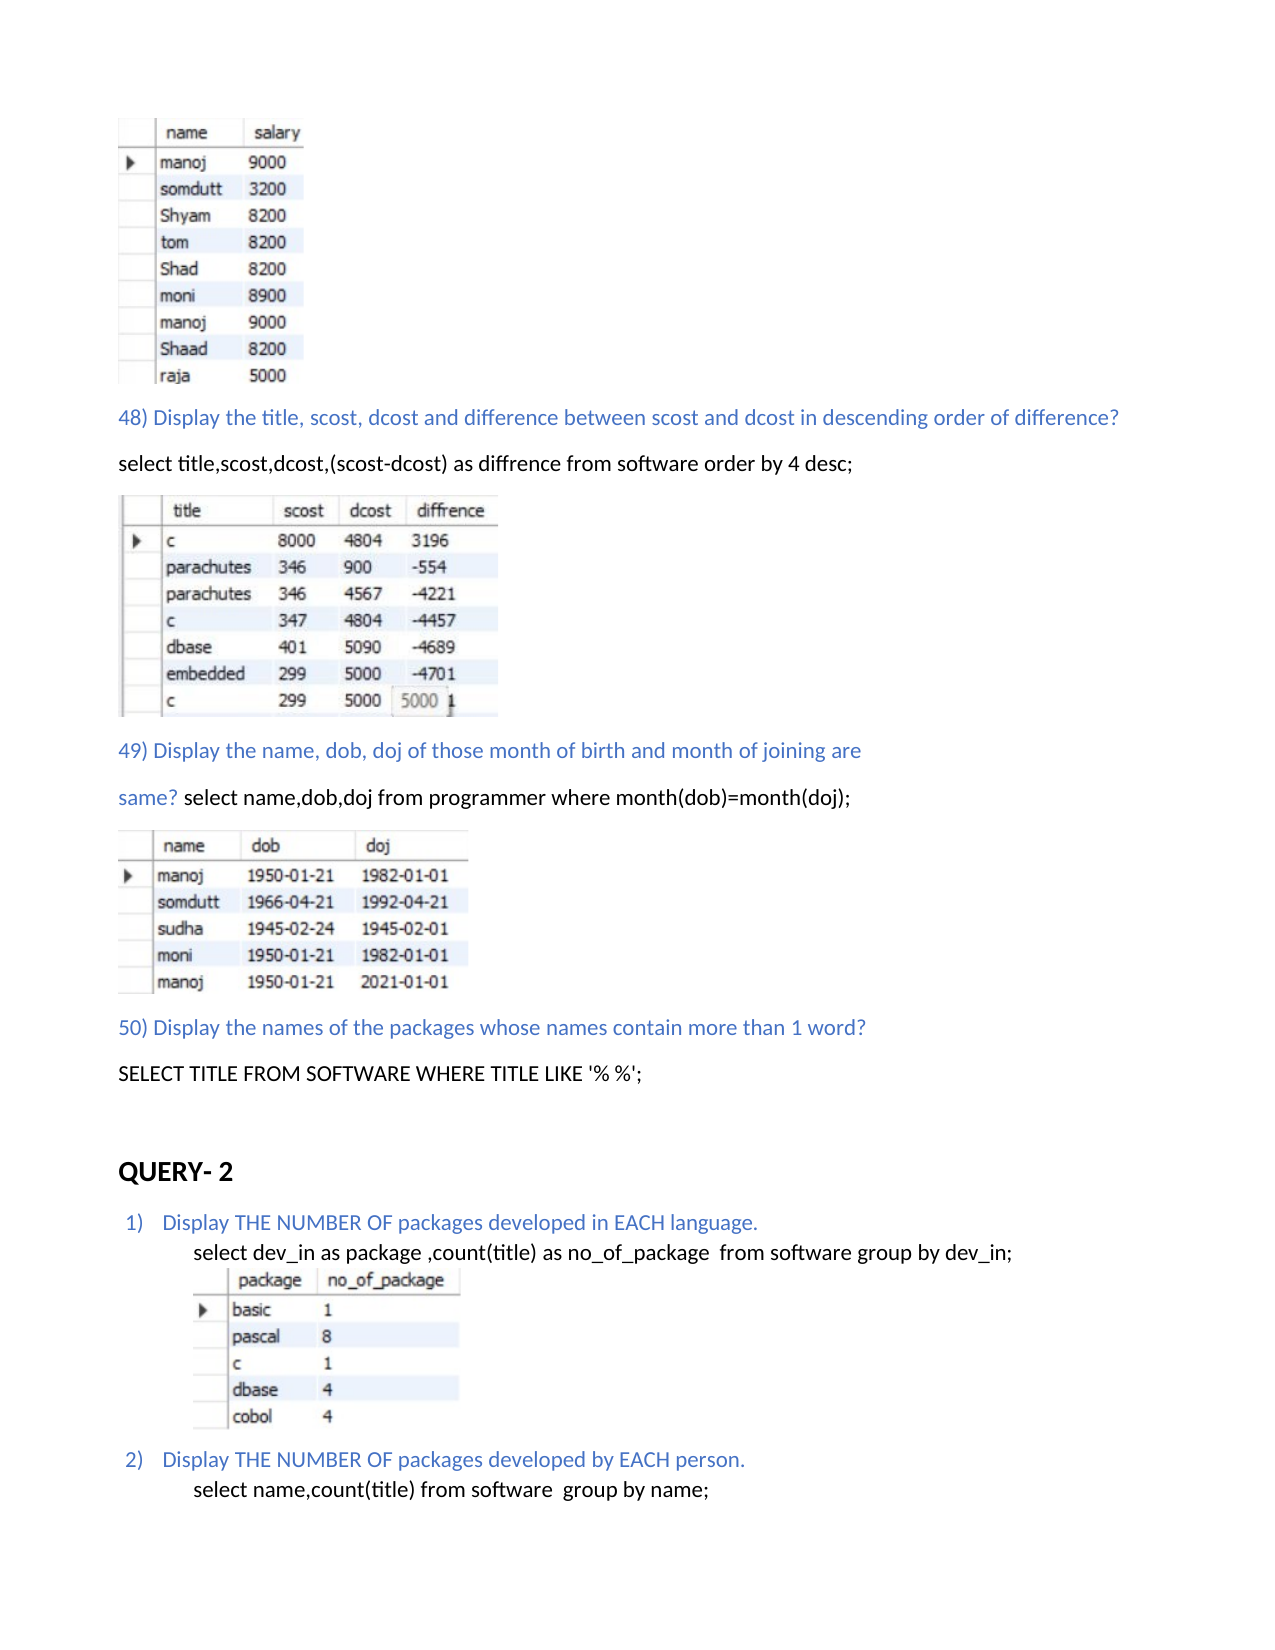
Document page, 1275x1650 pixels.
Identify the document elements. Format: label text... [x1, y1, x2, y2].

list Display THE NUMBER OF packages developed in EACH language. [125, 1208, 1198, 1236]
list Display THE NUMBER OF packages developed by EACH person. select name,count(title) from software group by name; [125, 1279, 746, 1503]
list Display the title, scost, dcost and difference between scost and dcost in descending order of difference? select title,scost,dcost,(scost-dcost) as diffrence from software order by 4 desc; [118, 403, 1121, 477]
picture [193, 1268, 461, 1279]
list Display the names of the packages whose names contain more than 1 word? SELECT TITLE FROM SOFTWARE WHERE TITLE LIKE '% %'; [118, 1013, 867, 1087]
picture [118, 118, 304, 384]
picture [118, 830, 469, 994]
picture [118, 495, 499, 717]
text select dev_in as package ,count(title) as no_of_package from software group by dev_in; [193, 1238, 1198, 1266]
subtitle QUERY- 2 [118, 1153, 1198, 1188]
list Display the name, dob, doj of those month of birth and month of joining are same? select name,dob,doj from programmer where month(dob)=month(doj); [118, 736, 927, 811]
